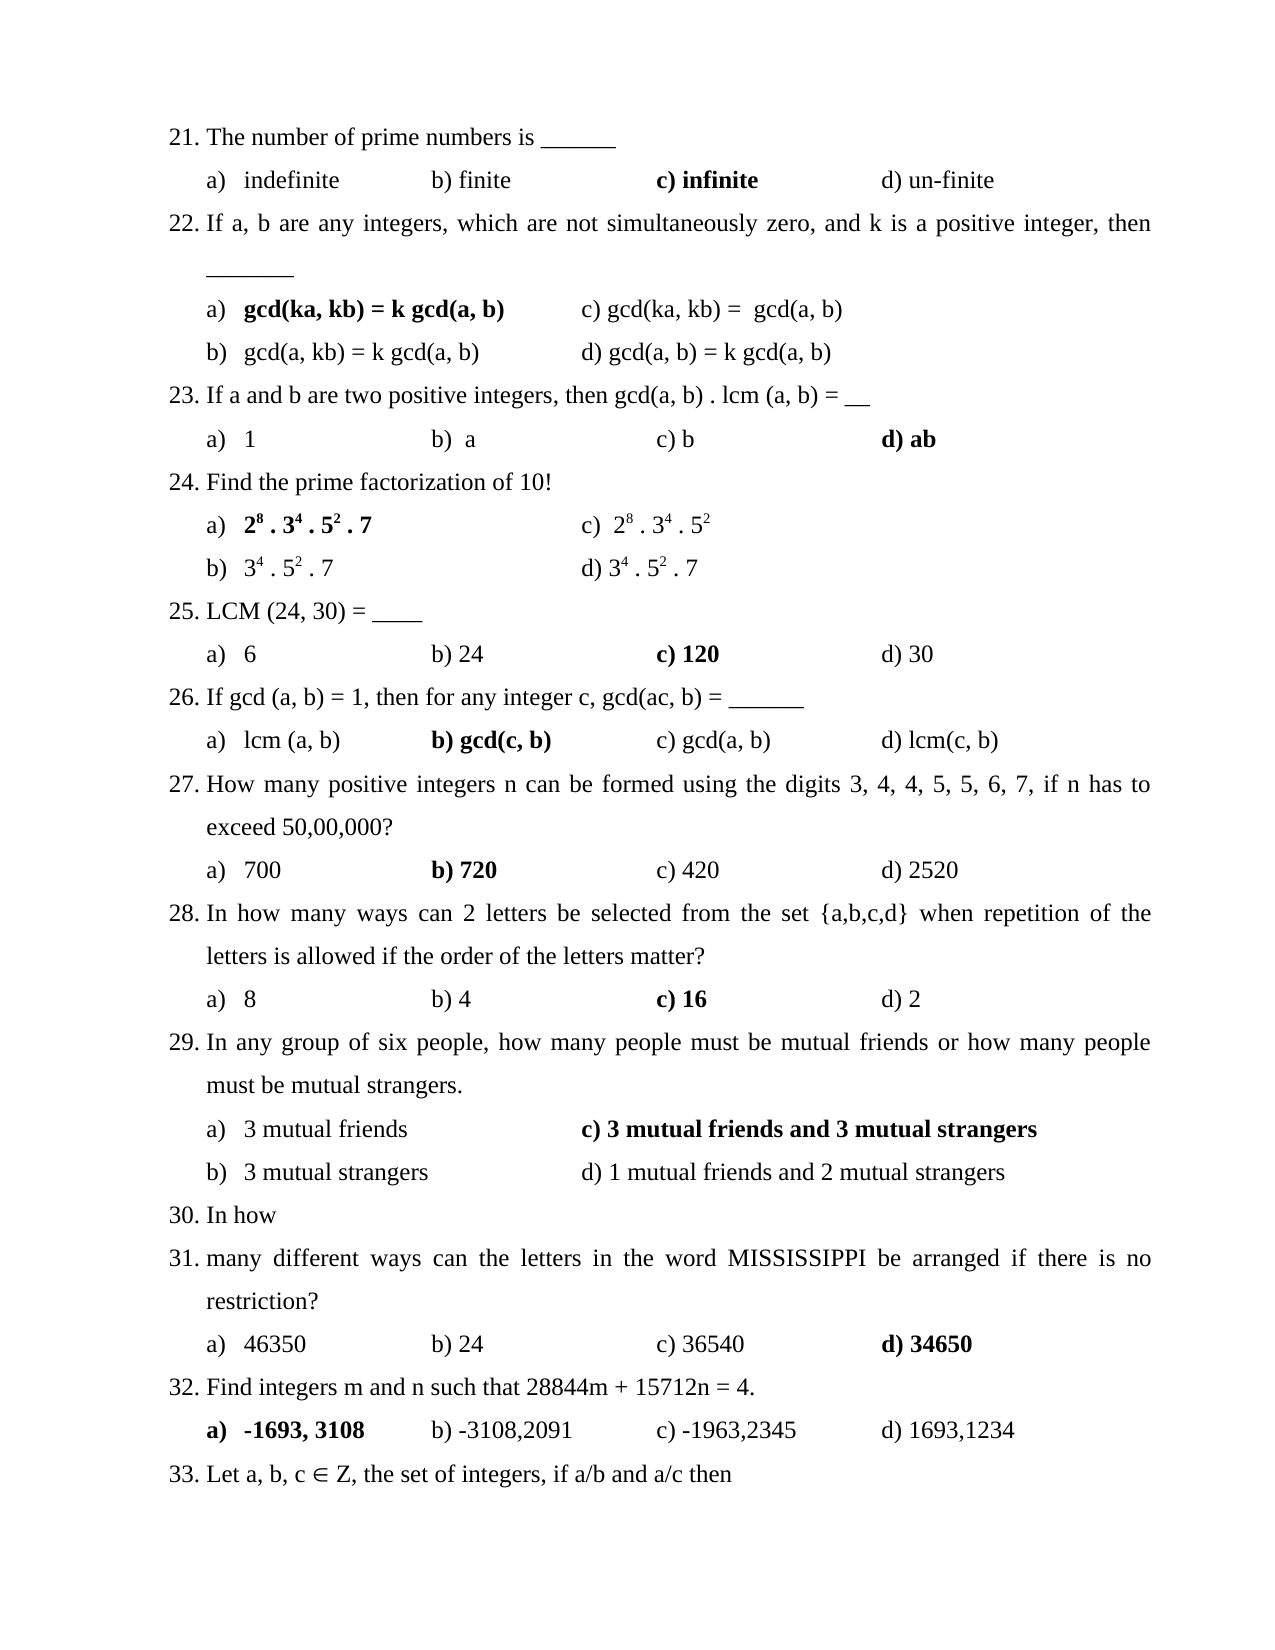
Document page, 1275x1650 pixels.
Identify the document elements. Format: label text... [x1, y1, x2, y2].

list gcd(ka, kb) = k gcd(a, b) c) gcd(ka, kb) = gcd(a, b) [206, 294, 1153, 323]
list Find the prime factorization of 10! [169, 467, 1153, 496]
list Let a, b, c ∈ Z, the set of integers, if a/b and a/c then [169, 1459, 1153, 1487]
list gcd(a, kb) = k gcd(a, b) d) gcd(a, b) = k gcd(a, b) [206, 337, 1153, 366]
list 8 b) 4 c) 16 d) 2 [206, 984, 1153, 1013]
list How many positive integers n can be formed using the digits 3, 4, 4, 5, 5, 6, 7, if n has to exceed 50,00,000? [169, 769, 1153, 841]
list 6 b) 24 c) 120 d) 30 [206, 639, 1153, 668]
list In how [169, 1200, 1153, 1229]
list If a and b are two positive integers, then gcd(a, b) . lcm (a, b) = __ [169, 381, 1153, 409]
list many different ways can the letters in the word MISSISSIPPI be arranged if there is no restriction? [169, 1243, 1153, 1315]
list 700 b) 720 c) 420 d) 2520 [206, 855, 1153, 884]
list LCM (24, 30) = ____ [169, 596, 1153, 625]
list lcm (a, b) b) gcd(c, b) c) gcd(a, b) d) lcm(c, b) [206, 726, 1153, 754]
list Find integers m and n such that 28844m + 15712n = 4. [169, 1372, 1153, 1401]
list In any group of six people, how many people must be mutual friends or how many people must be mutual strangers. [169, 1027, 1153, 1099]
list 3 mutual strangers d) 1 mutual friends and 2 mutual strangers [206, 1157, 1153, 1186]
list 3 mutual friends c) 3 mutual friends and 3 mutual strangers [206, 1114, 1153, 1142]
list The number of prime numbers is ______ [169, 122, 1153, 151]
list If gcd (a, b) = 1, then for any integer c, gcd(ac, b) = ______ [169, 682, 1153, 711]
list 34 . 52 . 7 d) 34 . 52 . 7 [206, 553, 1153, 582]
list indefinite b) finite c) infinite d) un-finite [206, 165, 1153, 194]
list If a, b are any integers, which are not simultaneously zero, and k is a positive integer, then _______ [169, 208, 1153, 280]
list In how many ways can 2 letters be selected from the set {a,b,c,d} when repetition of the letters is allowed if the order of the letters matter? [169, 898, 1153, 970]
list 28 . 34 . 52 . 7 c) 28 . 34 . 52 [206, 510, 1153, 539]
list -1693, 3108 b) -3108,2091 c) -1963,2345 d) 1693,1234 [206, 1416, 1153, 1444]
list 1 b) a c) b d) ab [206, 424, 1153, 452]
list 46350 b) 24 c) 36540 d) 34650 [206, 1329, 1153, 1358]
